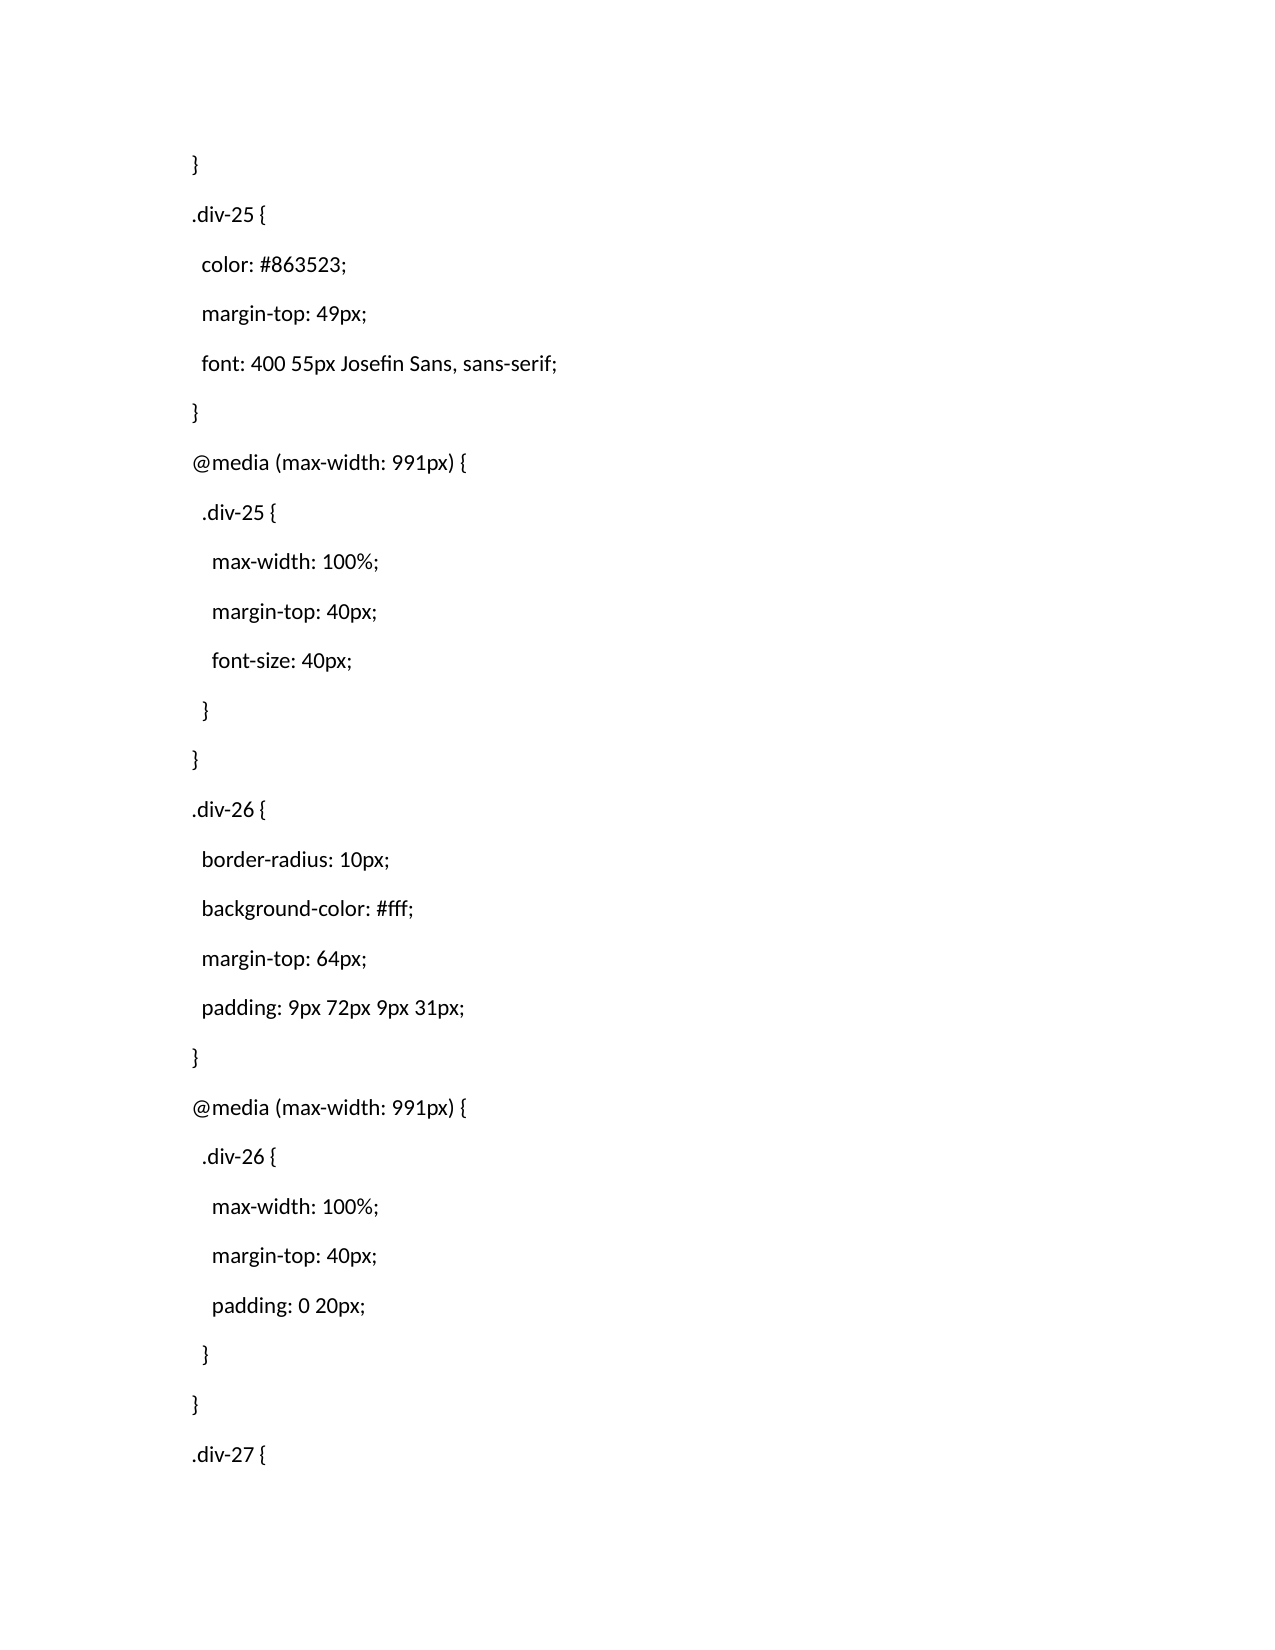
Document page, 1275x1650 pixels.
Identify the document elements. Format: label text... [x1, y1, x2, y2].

text .div-25 { [150, 497, 1125, 526]
text margin-top: 64px; [150, 943, 1125, 972]
text font-size: 40px; [150, 646, 1125, 674]
text } [150, 1042, 1125, 1071]
text } [150, 150, 1125, 179]
text .div-27 { [150, 1439, 1125, 1468]
text .div-26 { [150, 1142, 1125, 1170]
text margin-top: 49px; [150, 299, 1125, 327]
text @media (max-width: 991px) { [150, 1092, 1125, 1121]
text max-width: 100%; [150, 1191, 1125, 1220]
text .div-25 { [150, 199, 1125, 228]
text border-radius: 10px; [150, 844, 1125, 873]
text } [150, 398, 1125, 427]
text } [150, 745, 1125, 774]
text } [150, 1340, 1125, 1369]
text padding: 0 20px; [150, 1290, 1125, 1319]
text } [150, 1389, 1125, 1418]
text @media (max-width: 991px) { [150, 447, 1125, 476]
text background-color: #fff; [150, 894, 1125, 922]
text padding: 9px 72px 9px 31px; [150, 993, 1125, 1022]
text margin-top: 40px; [150, 596, 1125, 625]
text .div-26 { [150, 794, 1125, 823]
text max-width: 100%; [150, 547, 1125, 575]
text } [150, 695, 1125, 724]
text font: 400 55px Josefin Sans, sans-serif; [150, 348, 1125, 377]
text margin-top: 40px; [150, 1241, 1125, 1269]
text color: #863523; [150, 249, 1125, 278]
